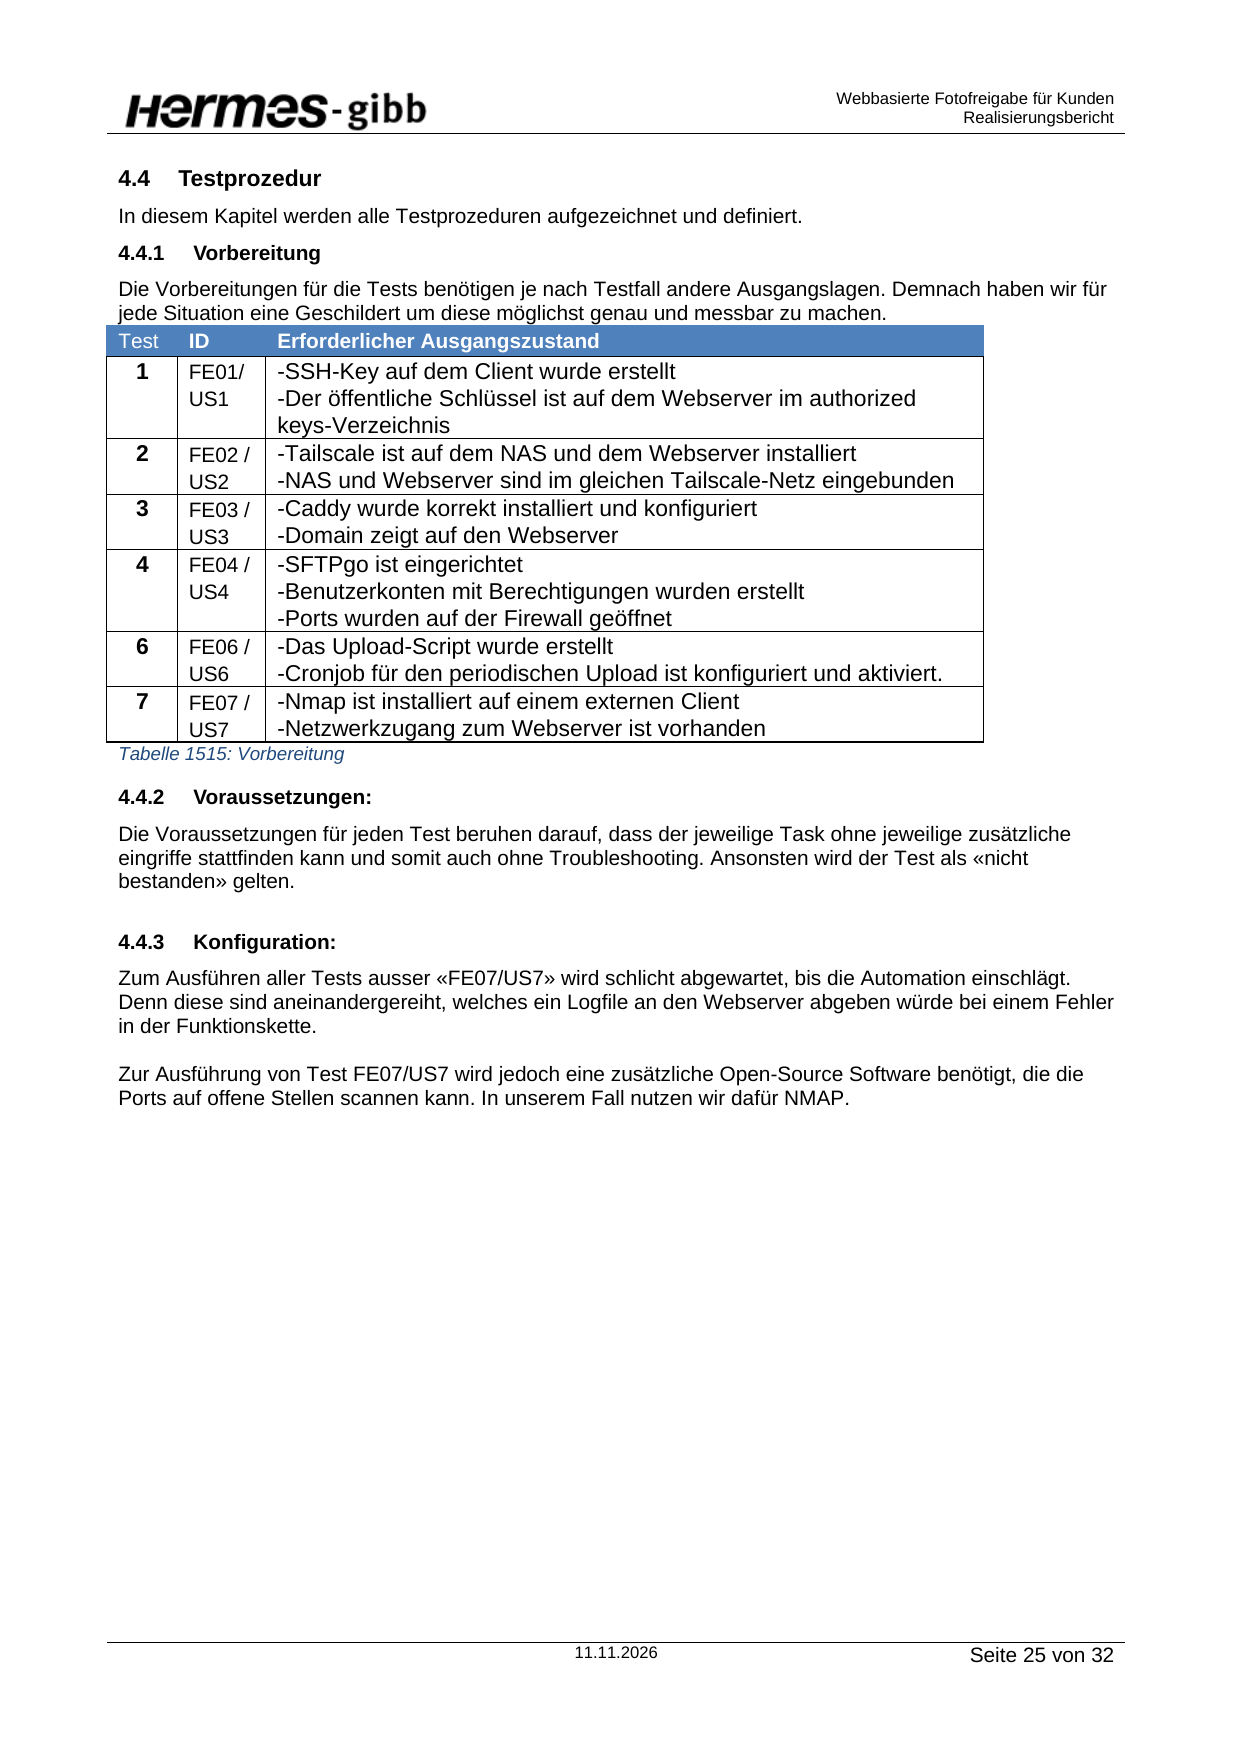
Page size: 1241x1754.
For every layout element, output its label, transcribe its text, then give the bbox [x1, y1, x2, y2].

text In diesem Kapitel werden alle Testprozeduren aufgezeichnet und definiert. [118, 204, 1122, 228]
table_cell 3 [107, 495, 177, 549]
subtitle Konfiguration: [118, 930, 1122, 954]
table_cell FE04 / US4 [178, 550, 265, 631]
table_cell -SSH-Key auf dem Client wurde erstellt -Der öffentliche Schlüssel ist auf dem Webserver im authorized keys-Verzeichnis [266, 357, 983, 438]
table_cell 4 [107, 550, 177, 631]
text Die Vorbereitungen für die Tests benötigen je nach Testfall andere Ausgangslagen. Demnach haben wir für jede Situation eine Geschildert um diese möglichst genau und messbar zu machen. [118, 277, 1122, 325]
table_header Erforderlicher Ausgangszustand [266, 326, 983, 356]
table_cell FE07 / US7 [178, 687, 265, 741]
table_cell -Das Upload-Script wurde erstellt -Cronjob für den periodischen Upload ist konfiguriert und aktiviert. [266, 632, 983, 686]
subtitle Testprozedur [118, 165, 1122, 191]
table_cell -Tailscale ist auf dem NAS und dem Webserver installiert -NAS und Webserver sind im gleichen Tailscale-Netz eingebunden [266, 439, 983, 493]
text Tabelle 1515: Vorbereitung [118, 742, 1122, 764]
table_cell 6 [107, 632, 177, 686]
table_cell -SFTPgo ist eingerichtet -Benutzerkonten mit Berechtigungen wurden erstellt -Ports wurden auf der Firewall geöffnet [266, 550, 983, 631]
table_cell FE03 / US3 [178, 495, 265, 549]
text Zur Ausführung von Test FE07/US7 wird jedoch eine zusätzliche Open-Source Software benötigt, die die Ports auf offene Stellen scannen kann. In unserem Fall nutzen wir dafür NMAP. [118, 1062, 1122, 1110]
table_cell 7 [107, 687, 177, 741]
table_header ID [178, 326, 265, 356]
table_cell 2 [107, 439, 177, 493]
table_cell -Caddy wurde korrekt installiert und konfiguriert -Domain zeigt auf den Webserver [266, 495, 983, 549]
table_cell 1 [107, 357, 177, 438]
subtitle Voraussetzungen: [118, 785, 1122, 809]
table_header Test [107, 326, 177, 356]
table_cell -Nmap ist installiert auf einem externen Client -Netzwerkzugang zum Webserver ist vorhanden [266, 687, 983, 741]
text Zum Ausführen aller Tests ausser «FE07/US7» wird schlicht abgewartet, bis die Automation einschlägt. Denn diese sind aneinandergereiht, welches ein Logfile an den Webserver abgeben würde bei einem Fehler in der Funktionskette. [118, 966, 1122, 1038]
table_cell FE06 / US6 [178, 632, 265, 686]
table_cell FE01/ US1 [178, 357, 265, 438]
text Die Voraussetzungen für jeden Test beruhen darauf, dass der jeweilige Task ohne jeweilige zusätzliche eingriffe stattfinden kann und somit auch ohne Troubleshooting. Ansonsten wird der Test als «nicht bestanden» gelten. [118, 821, 1122, 893]
table_cell FE02 / US2 [178, 439, 265, 493]
subtitle Vorbereitung [118, 240, 1122, 264]
